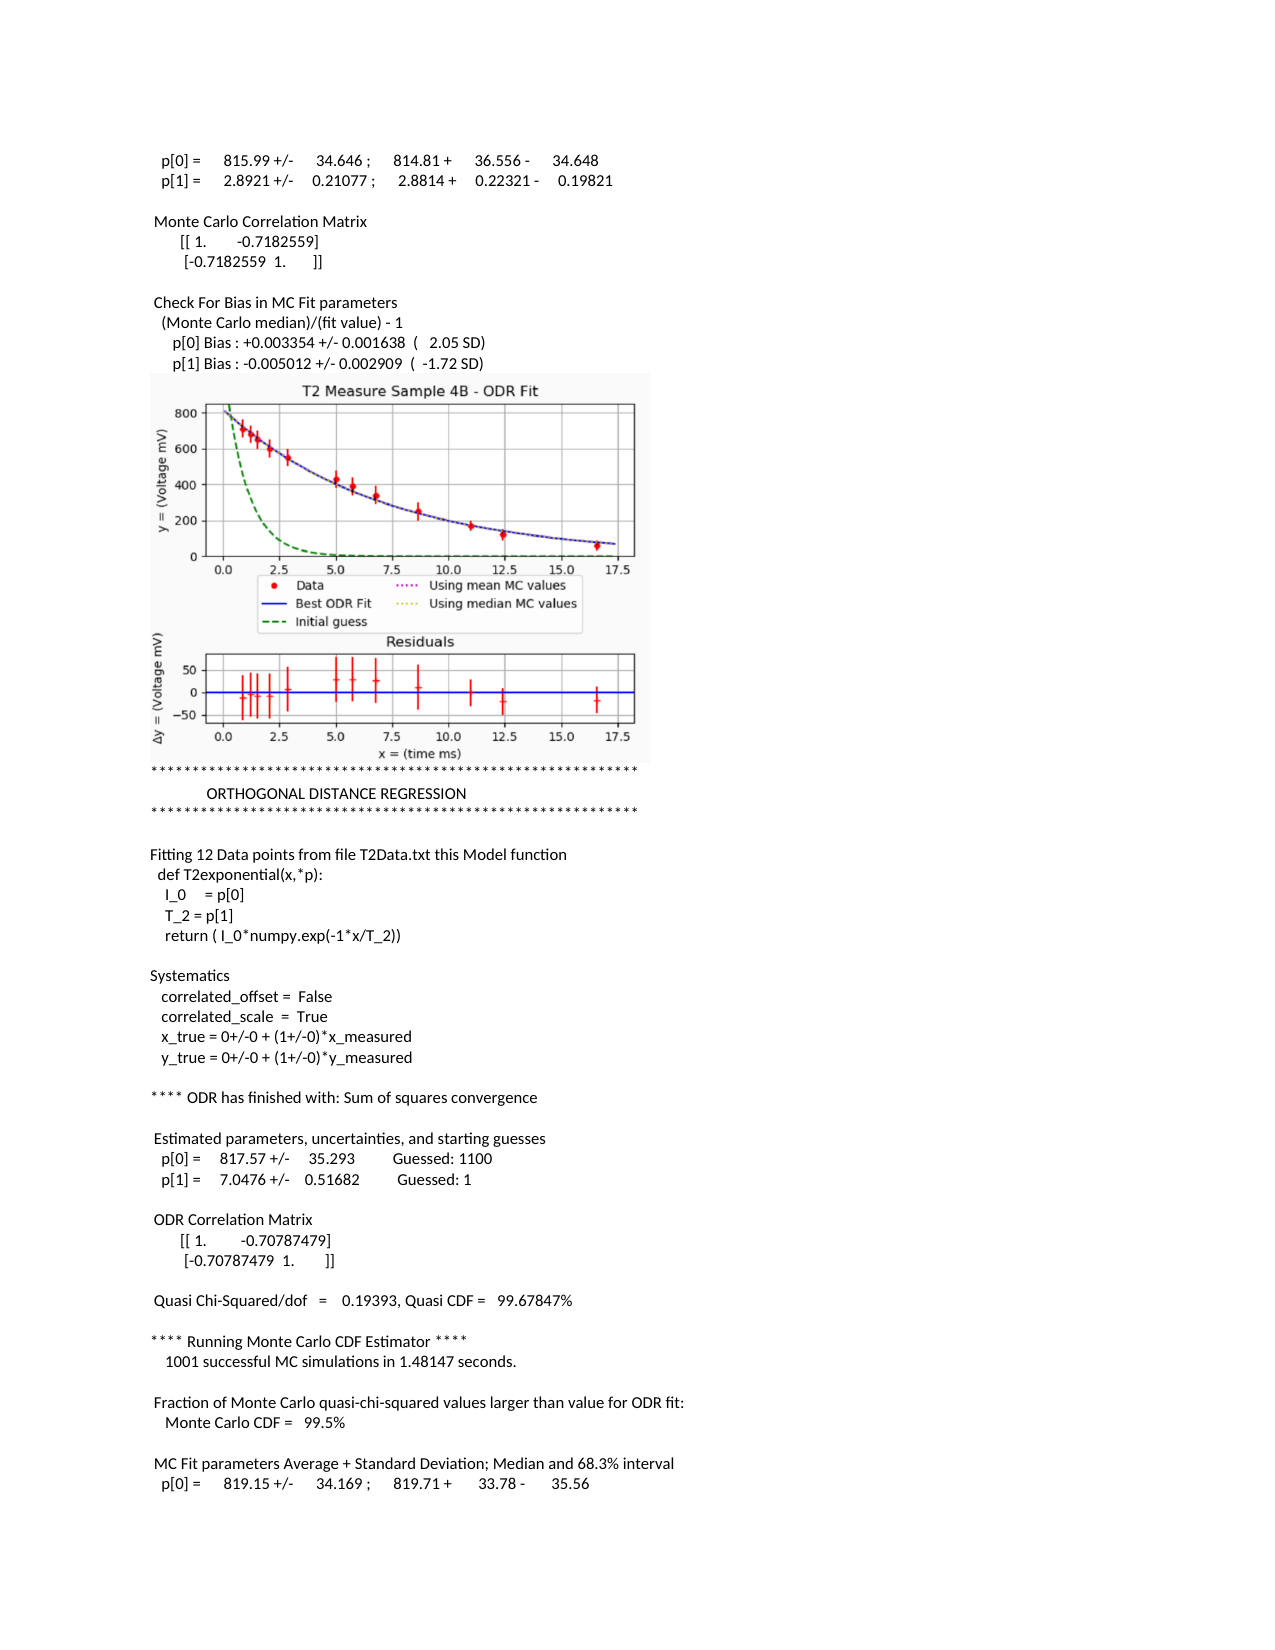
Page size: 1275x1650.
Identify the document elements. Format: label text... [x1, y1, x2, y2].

text p[1] = 2.8921 +/- 0.21077 ; 2.8814 + 0.22321 - 0.19821 [150, 170, 1125, 191]
text ODR Correlation Matrix [150, 1209, 1125, 1230]
text ORTHOGONAL DISTANCE REGRESSION [150, 783, 1125, 803]
text Fraction of Monte Carlo quasi-chi-squared values larger than value for ODR fit: [150, 1392, 1125, 1413]
text p[0] Bias : +0.003354 +/- 0.001638 ( 2.05 SD) [150, 333, 1125, 353]
picture [150, 373, 651, 763]
text Quasi Chi-Squared/dof = 0.19393, Quasi CDF = 99.67847% [150, 1291, 1125, 1311]
text (Monte Carlo median)/(fit value) - 1 [150, 312, 1125, 333]
text p[1] = 7.0476 +/- 0.51682 Guessed: 1 [150, 1169, 1125, 1189]
text Monte Carlo CDF = 99.5% [150, 1413, 1125, 1433]
text *********************************************************** [150, 803, 1125, 823]
text p[0] = 817.57 +/- 35.293 Guessed: 1100 [150, 1148, 1125, 1169]
text T_2 = p[1] [150, 905, 1125, 925]
text 1001 successful MC simulations in 1.48147 seconds. [150, 1352, 1125, 1372]
text I_0 = p[0] [150, 884, 1125, 905]
text correlated_scale = True [150, 1006, 1125, 1027]
text [[ 1. -0.70787479] [150, 1230, 1125, 1250]
text **** ODR has finished with: Sum of squares convergence [150, 1088, 1125, 1108]
text [-0.70787479 1. ]] [150, 1250, 1125, 1270]
text Check For Bias in MC Fit parameters [150, 292, 1125, 312]
text y_true = 0+/-0 + (1+/-0)*y_measured [150, 1047, 1125, 1067]
text Fitting 12 Data points from file T2Data.txt this Model function [150, 844, 1125, 864]
text x_true = 0+/-0 + (1+/-0)*x_measured [150, 1027, 1125, 1047]
text [-0.7182559 1. ]] [150, 252, 1125, 272]
text Estimated parameters, uncertainties, and starting guesses [150, 1128, 1125, 1148]
text p[1] Bias : -0.005012 +/- 0.002909 ( -1.72 SD) [150, 353, 1125, 373]
text correlated_offset = False [150, 986, 1125, 1006]
text p[0] = 819.15 +/- 34.169 ; 819.71 + 33.78 - 35.56 [150, 1473, 1125, 1494]
text Systematics [150, 966, 1125, 986]
text **** Running Monte Carlo CDF Estimator **** [150, 1331, 1125, 1352]
text def T2exponential(x,*p): [150, 864, 1125, 884]
text p[0] = 815.99 +/- 34.646 ; 814.81 + 36.556 - 34.648 [150, 150, 1125, 170]
text Monte Carlo Correlation Matrix [150, 211, 1125, 231]
text *********************************************************** [150, 763, 1125, 783]
text return ( I_0*numpy.exp(-1*x/T_2)) [150, 925, 1125, 945]
text [[ 1. -0.7182559] [150, 231, 1125, 252]
text MC Fit parameters Average + Standard Deviation; Median and 68.3% interval [150, 1453, 1125, 1473]
